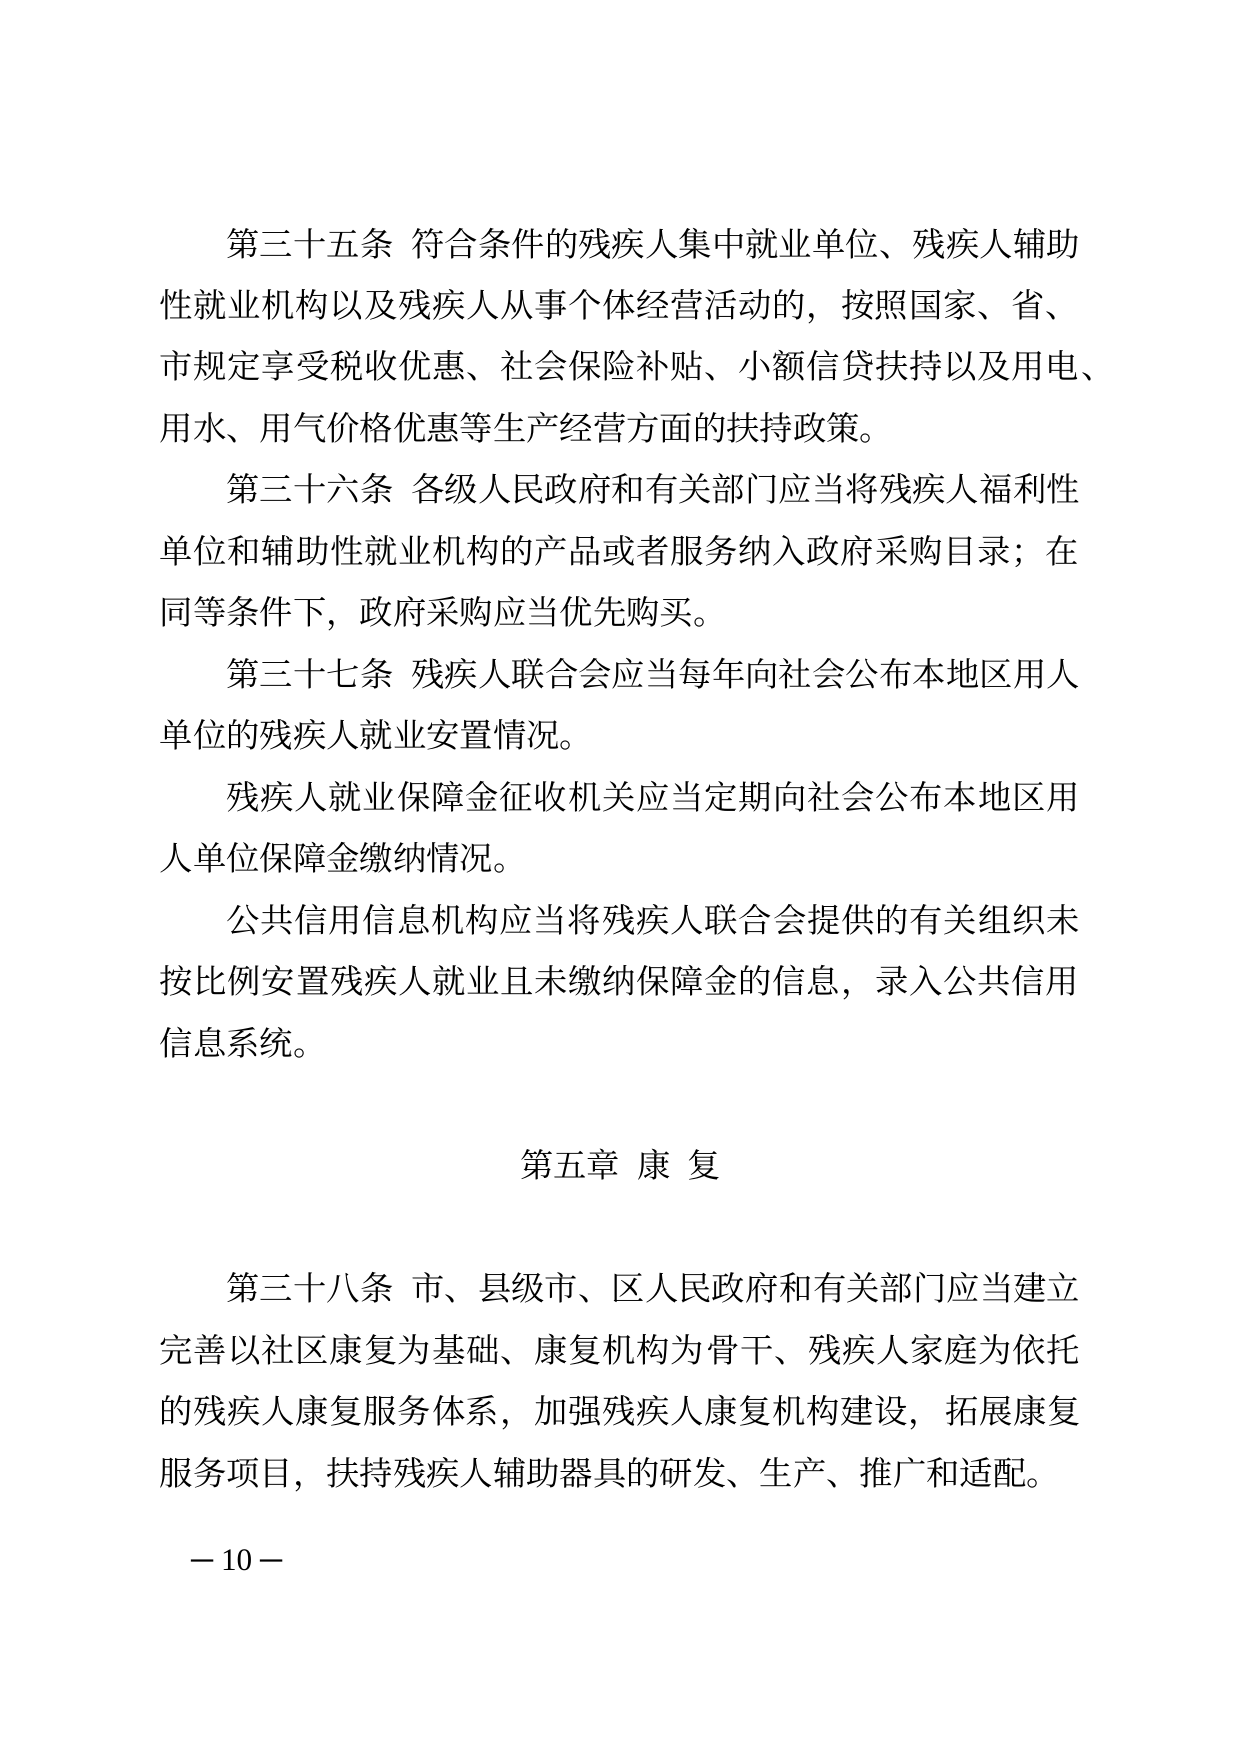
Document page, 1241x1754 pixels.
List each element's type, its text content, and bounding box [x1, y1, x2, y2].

text 第三十六条 各级人民政府和有关部门应当将残疾人福利性单位和辅助性就业机构的产品或者服务纳入政府采购目录；在同等条件下，政府采购应当优先购买。 [159, 453, 1081, 637]
text 第三十五条 符合条件的残疾人集中就业单位、残疾人辅助性就业机构以及残疾人从事个体经营活动的，按照国家、省、市规定享受税收优惠、社会保险补贴、小额信贷扶持以及用电、用水、用气价格优惠等生产经营方面的扶持政策。 [159, 207, 1081, 453]
text 第三十七条 残疾人联合会应当每年向社会公布本地区用人单位的残疾人就业安置情况。 [159, 637, 1081, 760]
text 残疾人就业保障金征收机关应当定期向社会公布本地区用人单位保障金缴纳情况。 [159, 760, 1081, 883]
text 第三十八条 市、县级市、区人民政府和有关部门应当建立完善以社区康复为基础、康复机构为骨干、残疾人家庭为依托的残疾人康复服务体系，加强残疾人康复机构建设，拓展康复服务项目，扶持残疾人辅助器具的研发、生产、推广和适配。 [159, 1252, 1081, 1497]
text 第五章 康 复 [159, 1129, 1081, 1190]
text 公共信用信息机构应当将残疾人联合会提供的有关组织未按比例安置残疾人就业且未缴纳保障金的信息，录入公共信用信息系统。 [159, 883, 1081, 1067]
